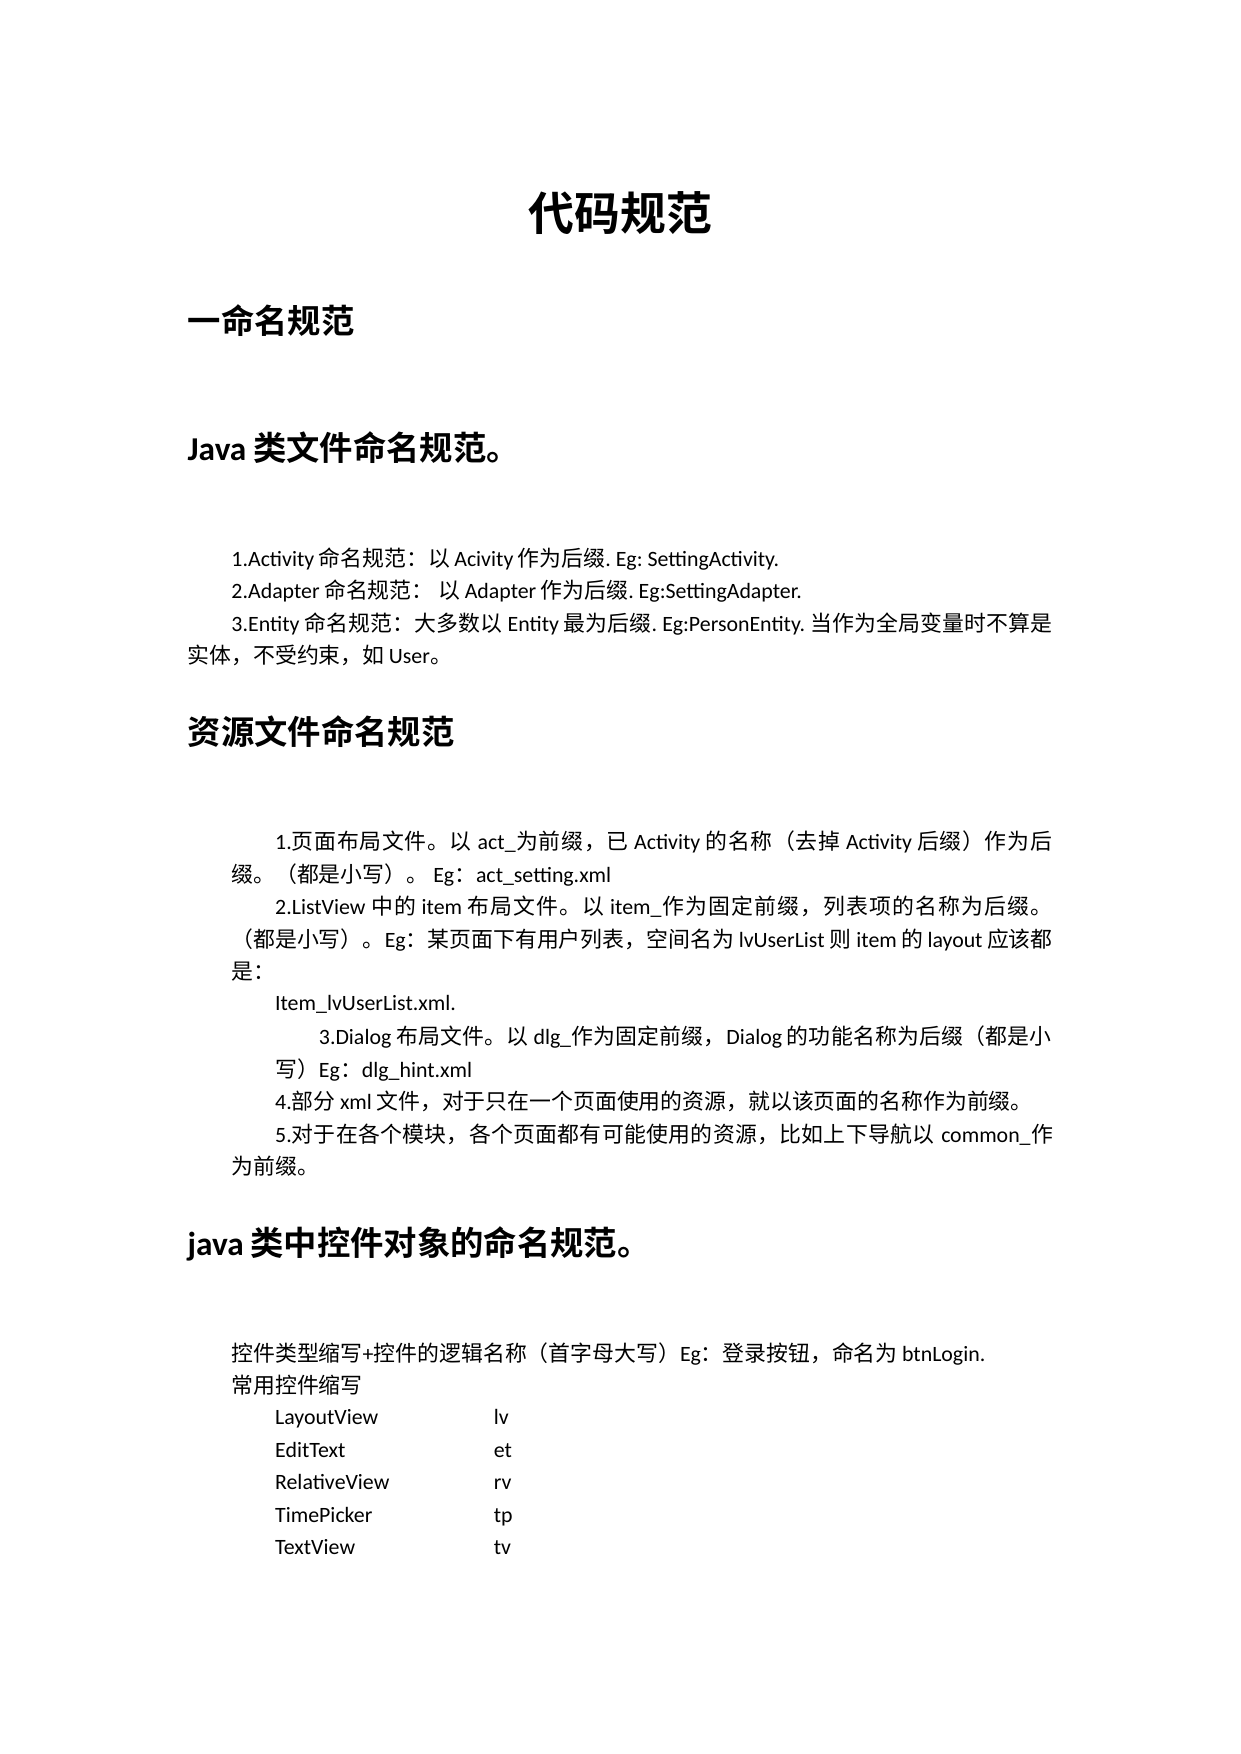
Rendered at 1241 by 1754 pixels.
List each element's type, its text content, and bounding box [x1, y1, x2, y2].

list EditText et [231, 1433, 1053, 1465]
list Entity 命名规范：大多数以Entity最为后缀. Eg:PersonEntity. 当作为全局变量时不算是实体，不受约束，如User。 [187, 605, 1053, 670]
list Activity命名规范：以Acivity作为后缀. Eg: SettingActivity. [187, 540, 1053, 573]
list TextView tv [231, 1530, 1053, 1563]
subtitle 资源文件命名规范 [187, 697, 1053, 762]
list RelativeView rv [231, 1465, 1053, 1498]
subtitle Java类文件命名规范。 [187, 413, 1053, 478]
list Dialog布局文件。以dlg_作为固定前缀，Dialog的功能名称为后缀（都是小写）Eg：dlg_hint.xml [275, 1019, 1053, 1084]
list 页面布局文件。以act_为前缀，已Activity的名称（去掉Activity后缀）作为后缀。（都是小写）。 Eg：act_setting.xml [231, 824, 1053, 889]
list Adapter命名规范： 以Adapter作为后缀. Eg:SettingAdapter. [187, 573, 1053, 605]
list LayoutView lv [231, 1400, 1053, 1433]
list ListView中的item布局文件。以item_作为固定前缀，列表项的名称为后缀。（都是小写）。Eg：某页面下有用户列表，空间名为lvUserList 则 item的layout应该都是： [231, 889, 1053, 986]
subtitle java类中控件对象的命名规范。 [187, 1208, 1053, 1273]
subtitle 一命名规范 [187, 287, 1053, 352]
list 控件类型缩写+控件的逻辑名称（首字母大写）Eg：登录按钮，命名为btnLogin. [187, 1335, 1053, 1368]
list 对于在各个模块，各个页面都有可能使用的资源，比如上下导航以common_作为前缀。 [231, 1116, 1053, 1181]
list 常用控件缩写 [187, 1368, 1053, 1400]
text 代码规范 [187, 162, 1053, 259]
list Item_lvUserList.xml. [275, 986, 1053, 1019]
list TimePicker tp [231, 1498, 1053, 1530]
list 部分xml文件，对于只在一个页面使用的资源，就以该页面的名称作为前缀。 [231, 1084, 1053, 1116]
